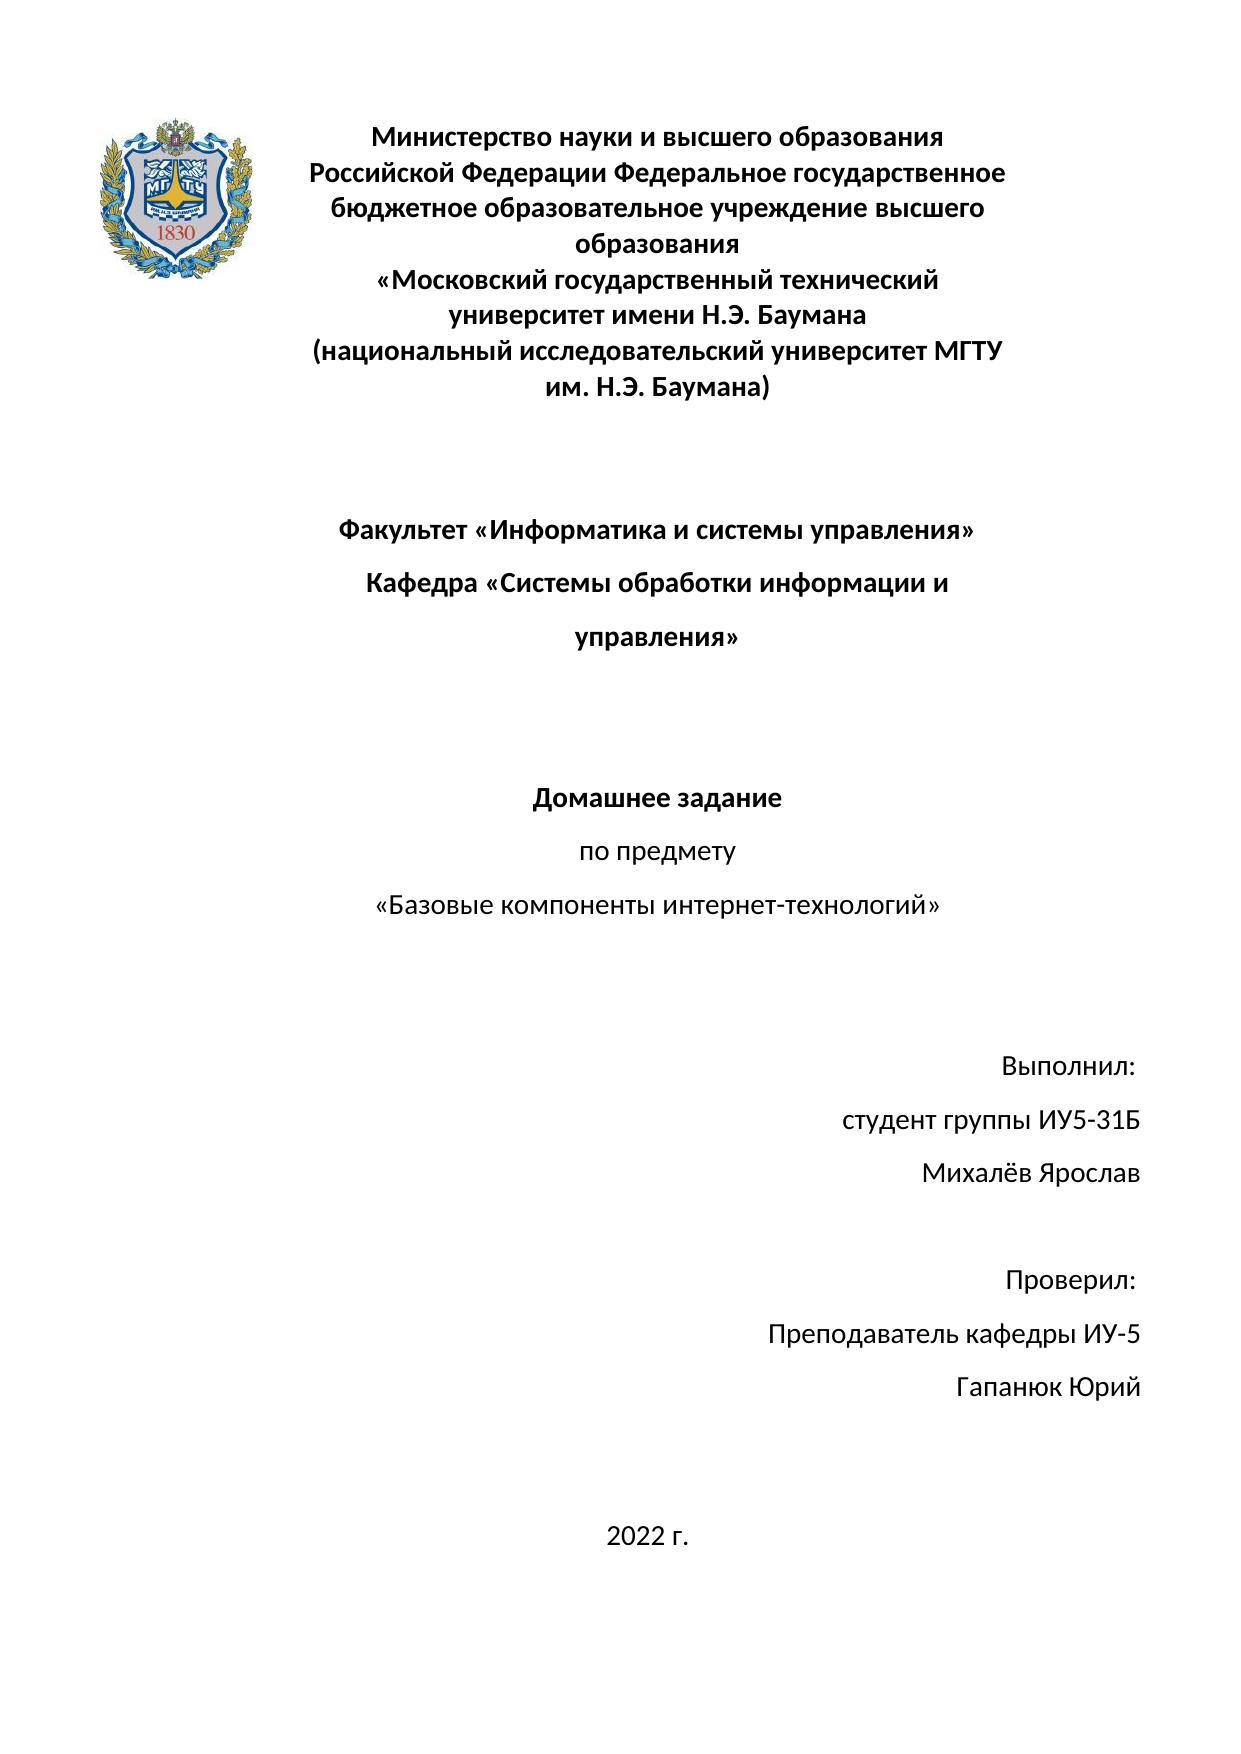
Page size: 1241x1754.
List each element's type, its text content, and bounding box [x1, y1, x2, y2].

text (национальный исследовательский университет МГТУ им. Н.Э. Баумана) [295, 332, 1019, 403]
text Выполнил: [177, 1047, 1141, 1083]
text Домашнее задание [295, 779, 1019, 815]
text по предмету [295, 832, 1019, 868]
text Михалёв Ярослав [177, 1154, 1141, 1190]
text студент группы ИУ5-31Б [177, 1101, 1141, 1136]
text 2022 г. [177, 1517, 1079, 1553]
text Проверил: [177, 1261, 1141, 1297]
text «Московский государственный технический университет имени Н.Э. Баумана [295, 261, 1019, 332]
text Факультет «Информатика и системы управления» Кафедра «Системы обработки информации и управления» [295, 511, 1019, 653]
text Министерство науки и высшего образования Российской Федерации Федеральное государственное бюджетное образовательное учреждение высшего образования [295, 118, 1019, 261]
picture [100, 118, 253, 279]
text «Базовые компоненты интернет-технологий» [295, 886, 1019, 922]
text Гапанюк Юрий [177, 1368, 1141, 1404]
text Преподаватель кафедры ИУ-5 [177, 1315, 1141, 1350]
